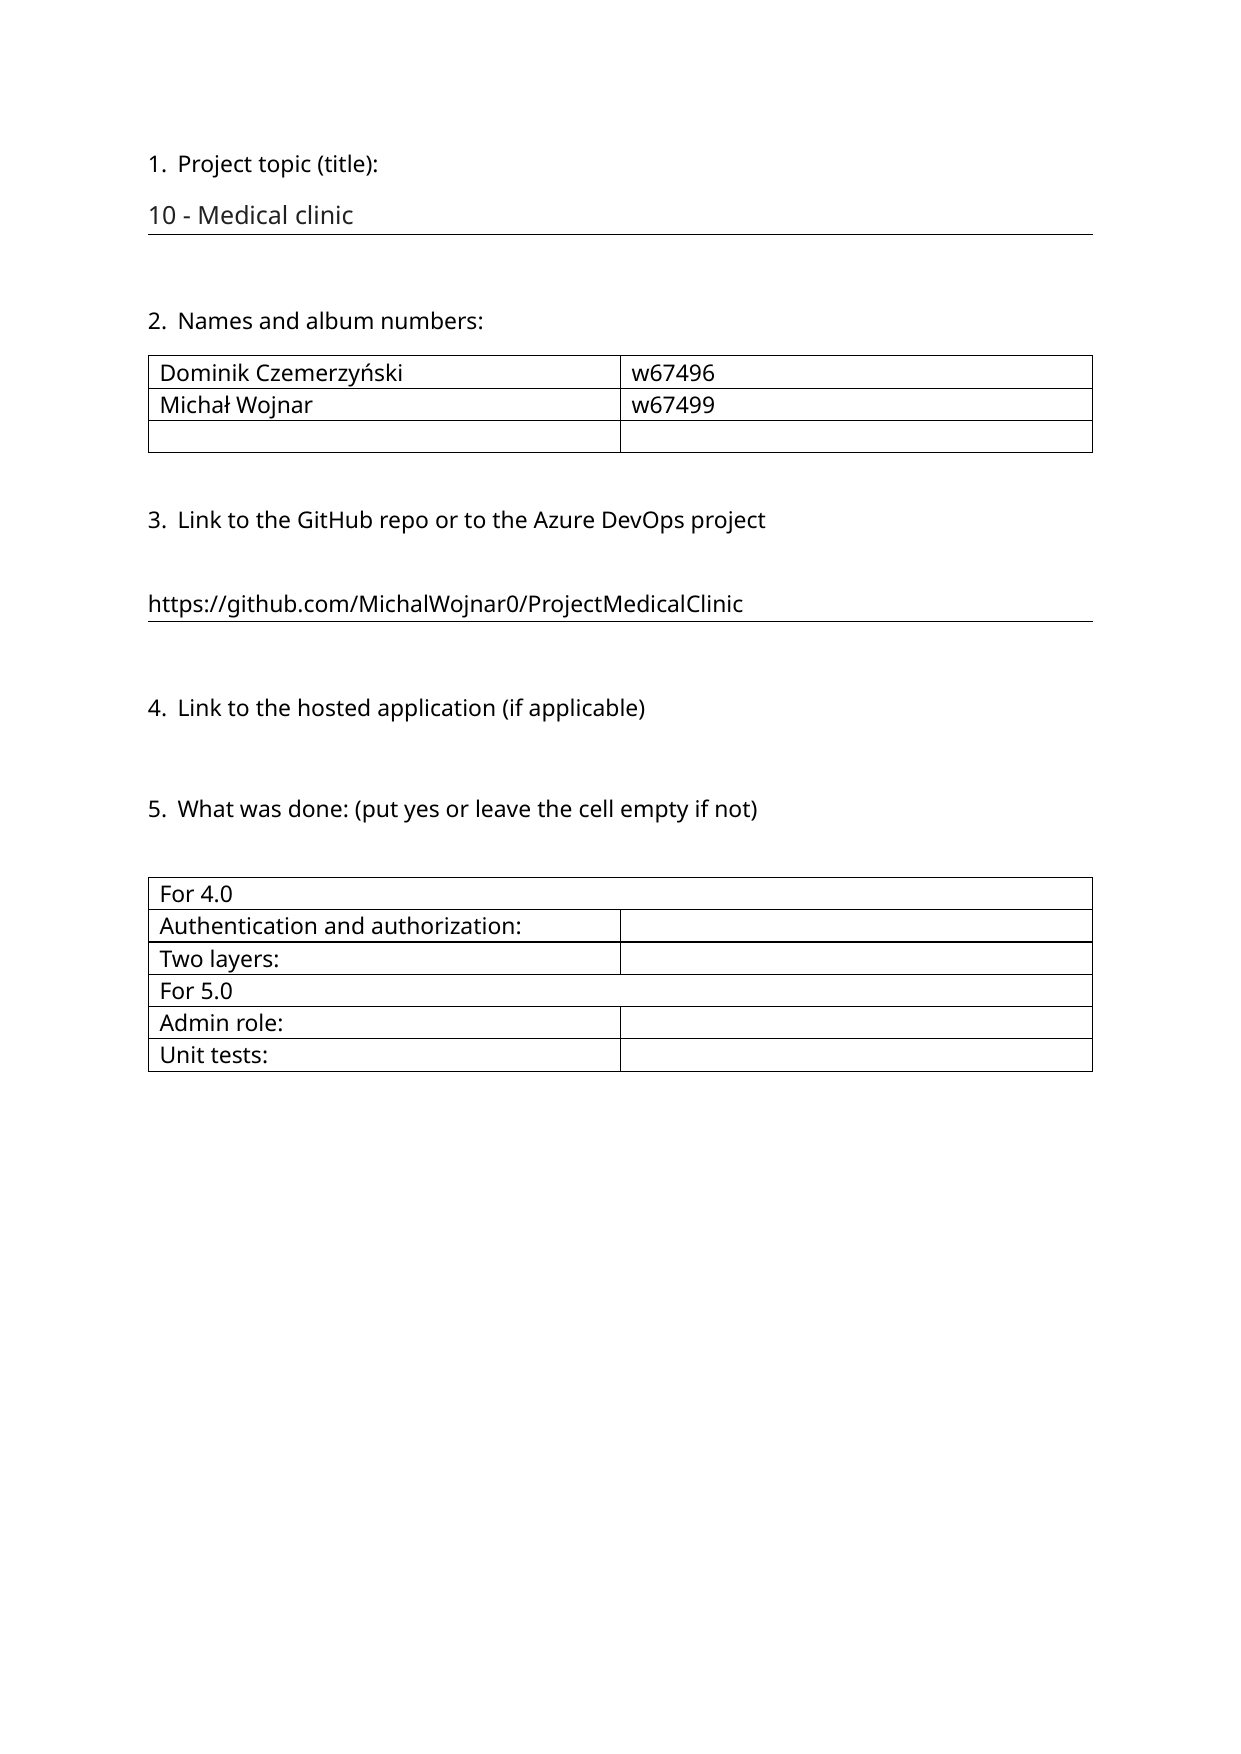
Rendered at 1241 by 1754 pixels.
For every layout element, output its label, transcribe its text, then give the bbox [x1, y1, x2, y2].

table_cell w67499 [621, 389, 1092, 420]
list What was done: (put yes or leave the cell empty if not) [148, 793, 1093, 824]
table_cell Michał Wojnar [149, 389, 620, 420]
table_cell [149, 421, 620, 452]
table_cell Authentication and authorization: [149, 910, 620, 941]
table_header w67496 [621, 356, 1092, 388]
list Project topic (title): [148, 148, 1093, 179]
text https://github.com/MichalWojnar0/ProjectMedicalClinic [148, 588, 1093, 621]
table_cell For 5.0 [149, 975, 1092, 1006]
list Link to the GitHub repo or to the Azure DevOps project [148, 504, 1093, 535]
text 10 - Medical clinic [148, 198, 1093, 234]
table_cell [621, 421, 1092, 452]
table_header For 4.0 [149, 878, 1092, 909]
table_cell Two layers: [149, 943, 620, 974]
table_cell [621, 910, 1092, 941]
table_cell Admin role: [149, 1007, 620, 1038]
table_cell Unit tests: [149, 1039, 620, 1071]
table_header Dominik Czemerzyński [149, 356, 620, 388]
table_cell [621, 1039, 1092, 1071]
table_cell [621, 1007, 1092, 1038]
table_cell [621, 943, 1092, 974]
list Names and album numbers: [148, 305, 1093, 336]
list Link to the hosted application (if applicable) [148, 692, 1093, 723]
